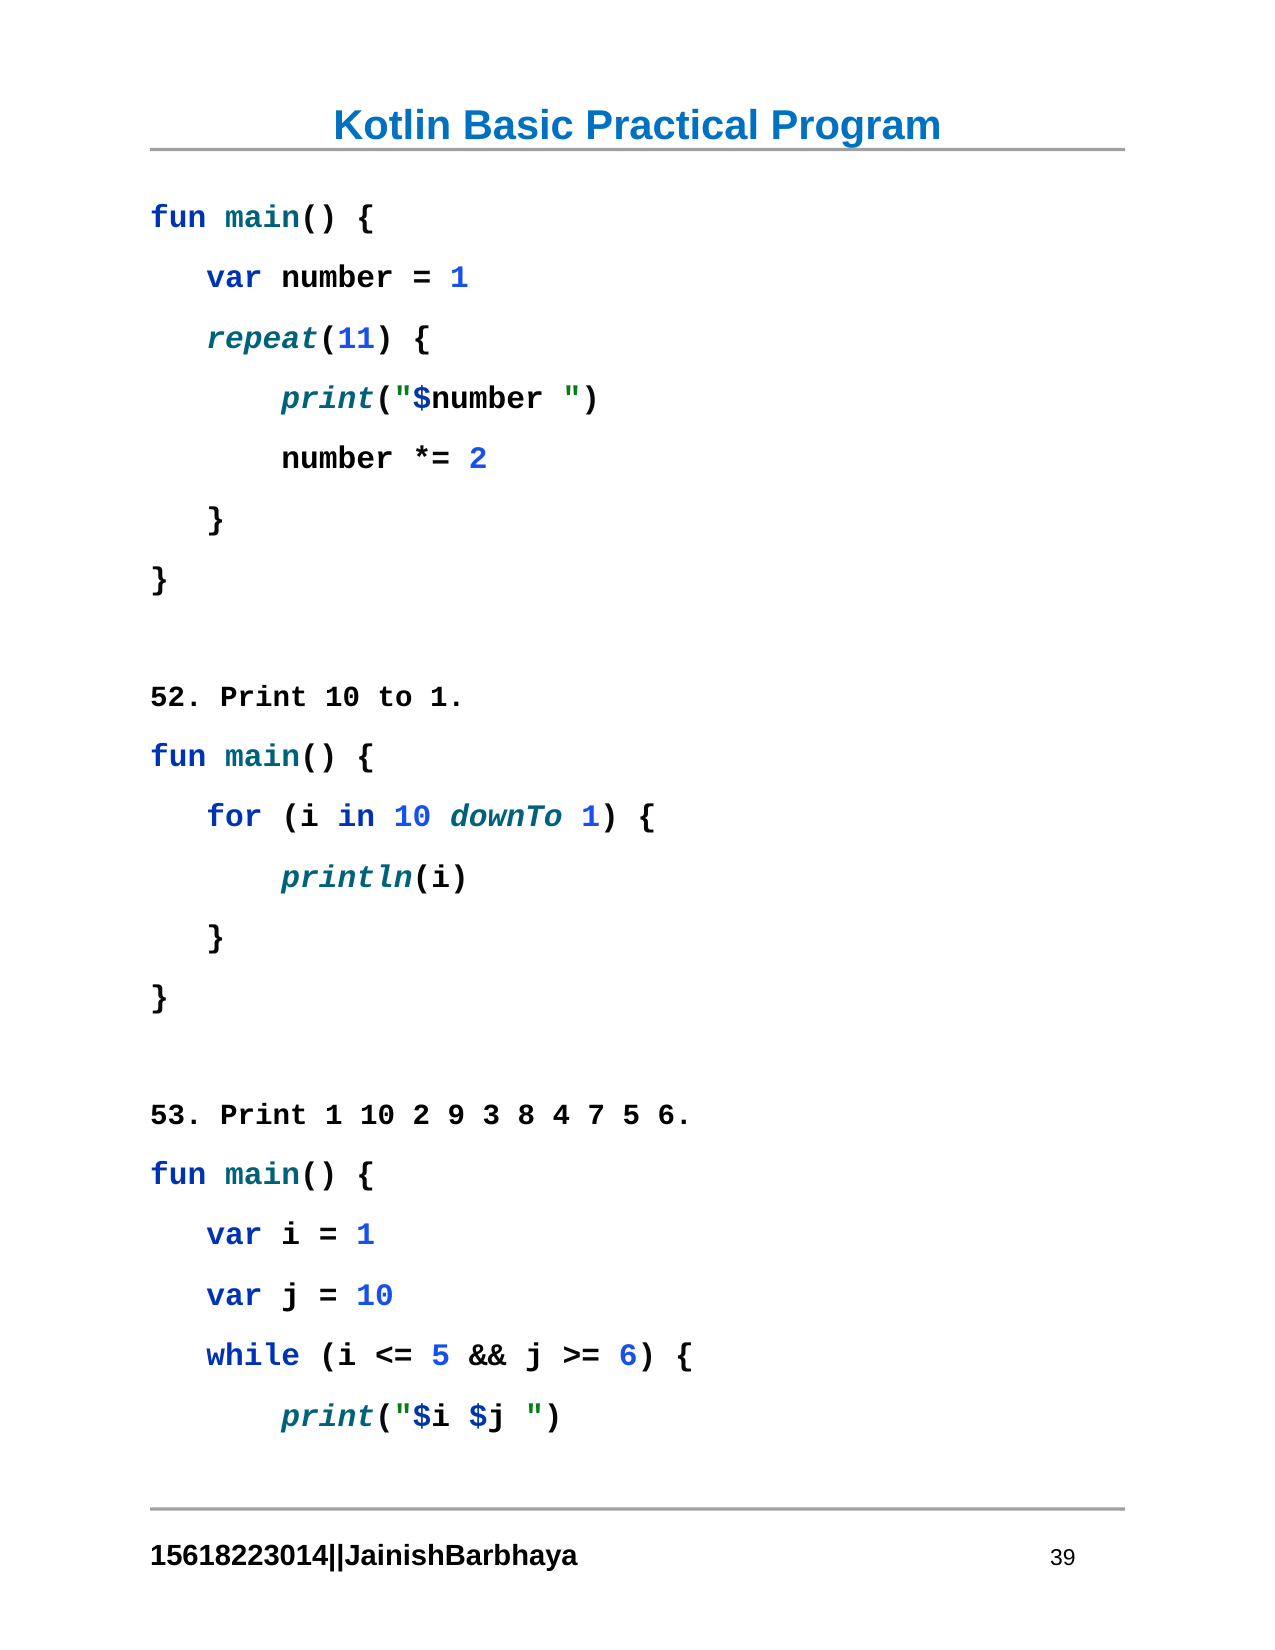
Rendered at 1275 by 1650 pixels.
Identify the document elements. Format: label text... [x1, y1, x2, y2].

text repeat(11) { [150, 322, 1125, 357]
text while (i <= 5 && j >= 6) { [150, 1339, 1125, 1375]
text var i = 1 [150, 1219, 1125, 1254]
text fun main() { [150, 1158, 1125, 1194]
text 52. Print 10 to 1. [150, 682, 1125, 715]
text println(i) [150, 861, 1125, 896]
text } [150, 503, 1125, 539]
text fun main() { [150, 201, 1125, 237]
text 53. Print 1 10 2 9 3 8 4 7 5 6. [150, 1100, 1125, 1133]
text } [150, 564, 1125, 599]
text var number = 1 [150, 262, 1125, 297]
text fun main() { [150, 740, 1125, 776]
text print("$number ") [150, 382, 1125, 418]
text var j = 10 [150, 1279, 1125, 1314]
text number *= 2 [150, 443, 1125, 478]
text print("$i $j ") [150, 1400, 1125, 1435]
text for (i in 10 downTo 1) { [150, 801, 1125, 836]
text } [150, 921, 1125, 957]
text } [150, 982, 1125, 1017]
